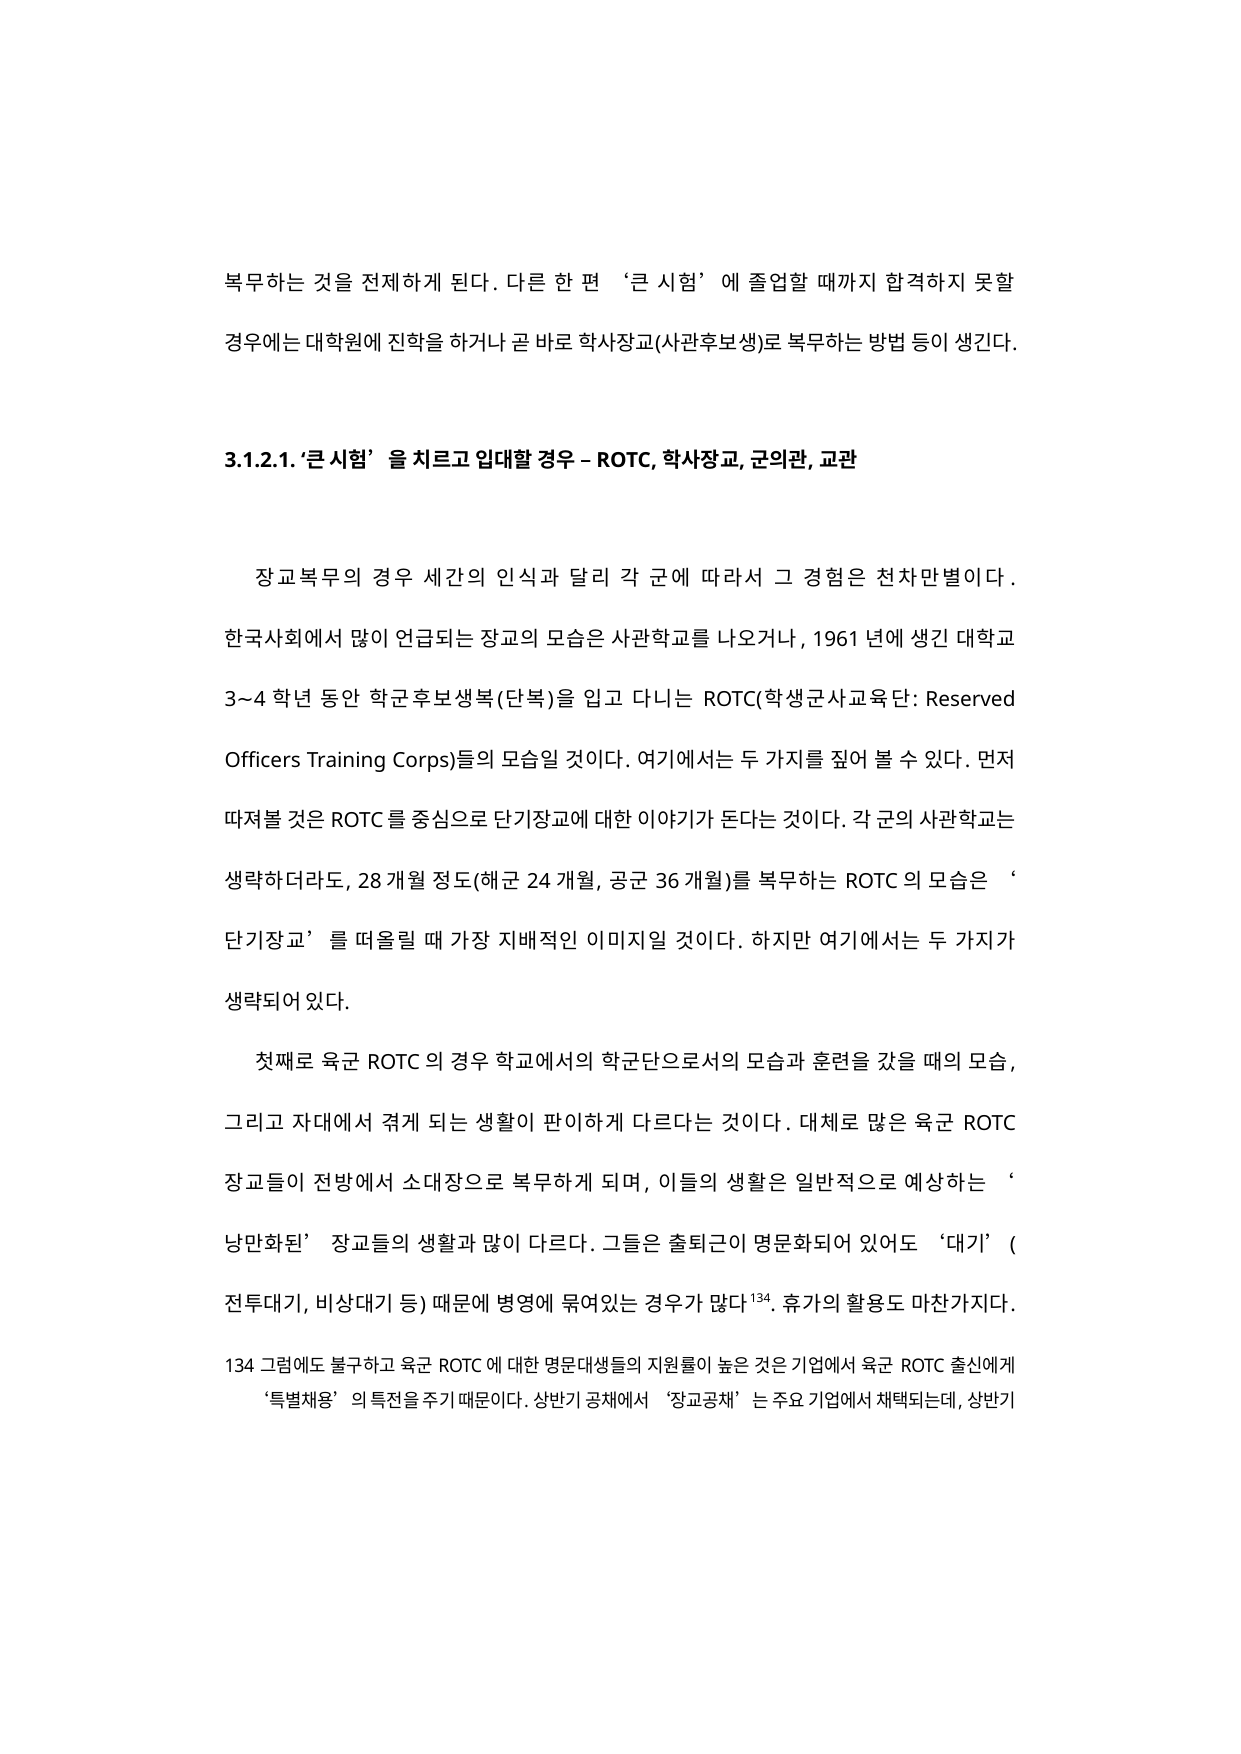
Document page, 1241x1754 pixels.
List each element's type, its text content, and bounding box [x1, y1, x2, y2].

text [224, 1046, 1016, 1318]
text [224, 266, 1016, 357]
text 3.1.2.1. ‘큰 시험’을 치르고 입대할 경우 – ROTC, 학사장교, 군의관, 교관 [224, 444, 1016, 474]
text 장교복무의 경우 세간의 인식과 달리 각 군에 따라서 그 경험은 천차만별이다. 한국사회에서 많이 언급되는 장교의 모습은 사관학교를 나오거나, 1961년에 생긴 대학교 3∼4학년 동안 학군후보생복(단복)을 입고 다니는 ROTC(학생군사교육단: Reserved Officers Training Corps)들의 모습일 것이다. 여기에서는 두 가지를 짚어 볼 수 있다. 먼저 따져볼 것은 ROTC를 중심으로 단기장교에 대한 이야기가 돈다는 것이다. 각 군의 사관학교는 생략하더라도, 28개월 정도(해군 24개월, 공군 36개월)를 복무하는 ROTC의 모습은 ‘단기장교’를 떠올릴 때 가장 지배적인 이미지일 것이다. 하지만 여기에서는 두 가지가 생략되어 있다. [224, 561, 1016, 1015]
